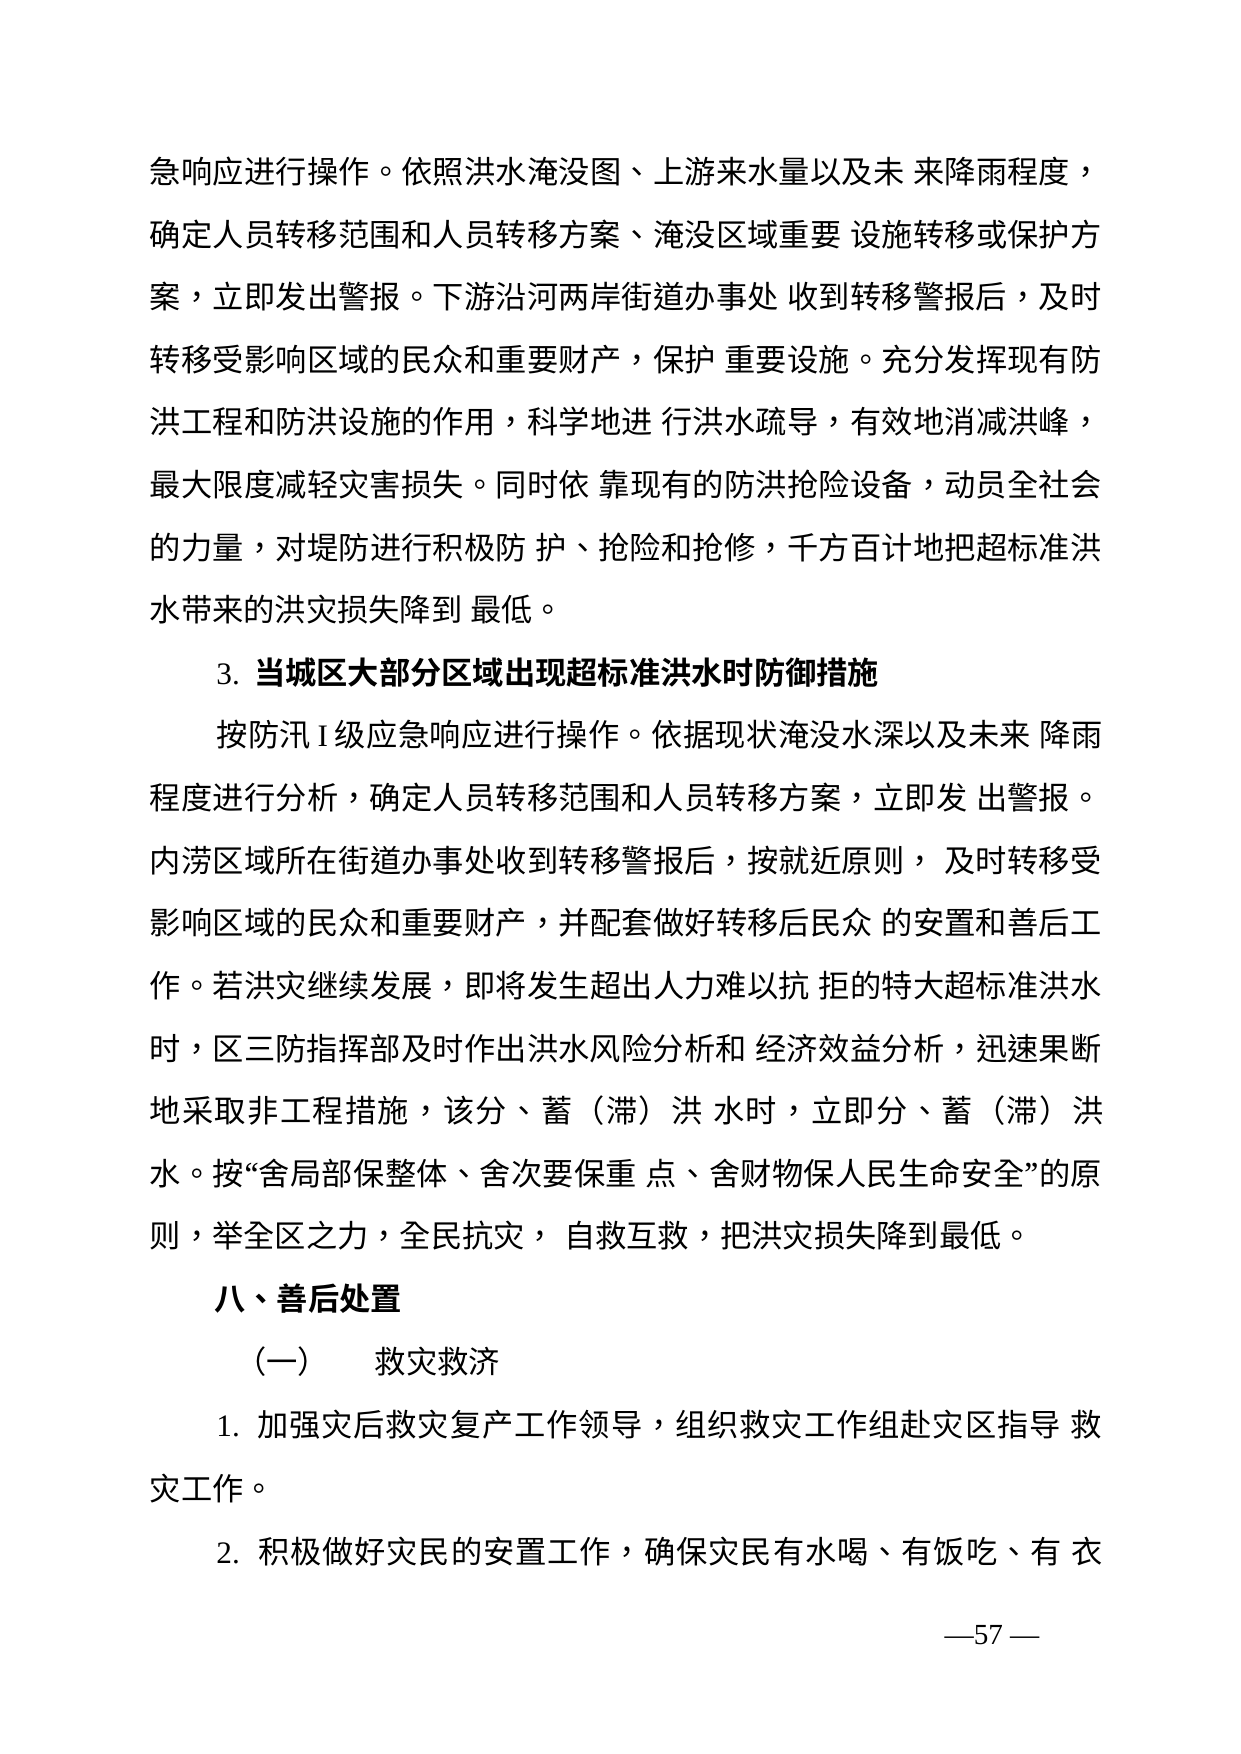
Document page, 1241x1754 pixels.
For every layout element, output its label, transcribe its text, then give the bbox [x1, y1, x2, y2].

subtitle 八、善后处置 [149, 1260, 1103, 1323]
subtitle 当城区大部分区域出现超标准洪水时防御措施 [149, 634, 1103, 697]
list 加强灾后救灾复产工作领导，组织救灾工作组赴灾区指导 救灾工作。 [149, 1386, 1103, 1512]
text 按防汛I级应急响应进行操作。依据现状淹没水深以及未来 降雨程度进行分析，确定人员转移范围和人员转移方案，立即发 出警报。内涝区域所在街道办事处收到转移警报后，按就近原则， 及时转移受影响区域的民众和重要财产，并配套做好转移后民众 的安置和善后工作。若洪灾继续发展，即将发生超出人力难以抗 拒的特大超标准洪水时，区三防指挥部及时作出洪水风险分析和 经济效益分析，迅速果断地采取非工程措施，该分、蓄（滞）洪 水时，立即分、蓄（滞）洪水。按“舍局部保整体、舍次要保重 点、舍财物保人民生命安全”的原则，举全区之力，全民抗灾， 自救互救，把洪灾损失降到最低。 [149, 697, 1103, 1260]
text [149, 133, 1103, 634]
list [149, 1512, 1103, 1576]
subtitle （一） 救灾救济 [149, 1323, 1103, 1386]
